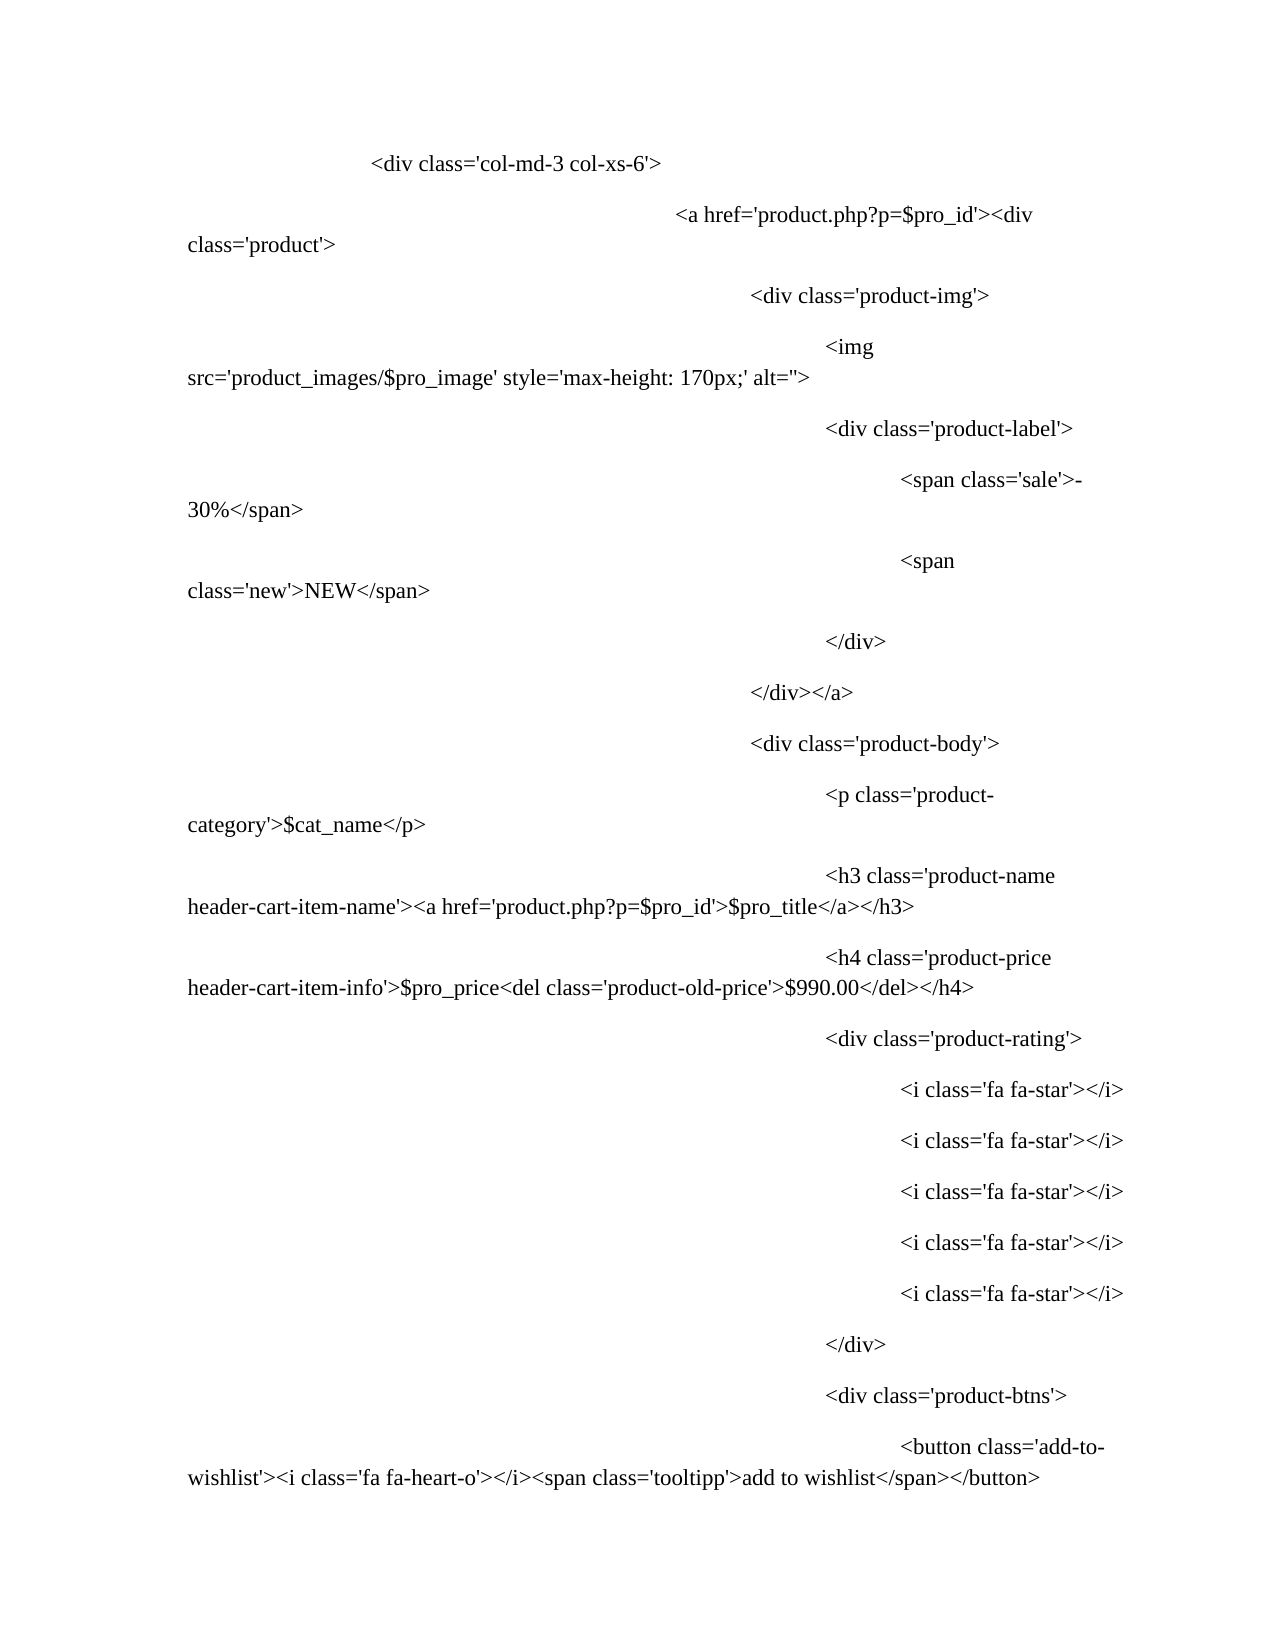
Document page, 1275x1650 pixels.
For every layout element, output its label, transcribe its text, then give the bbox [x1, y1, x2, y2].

text <div class='col-md-3 col-xs-6'> [187, 150, 1125, 176]
text <div class='product-img'> [187, 282, 1125, 309]
text <div class='product-label'> [187, 414, 1125, 441]
text <div class='product-rating'> [187, 1025, 1125, 1051]
text <i class='fa fa-star'></i> [187, 1229, 1125, 1256]
text <img src='product_images/$pro_image' style='max-height: 170px;' alt=''> [187, 333, 1125, 390]
text <i class='fa fa-star'></i> [187, 1076, 1125, 1102]
text </div> [187, 628, 1125, 654]
text <i class='fa fa-star'></i> [187, 1280, 1125, 1307]
text <i class='fa fa-star'></i> [187, 1127, 1125, 1153]
text </div></a> [187, 679, 1125, 706]
text <div class='product-btns'> [187, 1382, 1125, 1409]
text <p class='product-category'>$cat_name</p> [187, 781, 1125, 838]
text <h3 class='product-name header-cart-item-name'><a href='product.php?p=$pro_id'>$pro_title</a></h3> [187, 862, 1125, 919]
text <span class='sale'>-30%</span> [187, 466, 1125, 522]
text <a href='product.php?p=$pro_id'><div class='product'> [187, 201, 1125, 258]
text <i class='fa fa-star'></i> [187, 1178, 1125, 1204]
text <div class='product-body'> [187, 730, 1125, 757]
text <button class='add-to-wishlist'><i class='fa fa-heart-o'></i><span class='tooltipp'>add to wishlist</span></button> [187, 1433, 1125, 1490]
text <h4 class='product-price header-cart-item-info'>$pro_price<del class='product-old-price'>$990.00</del></h4> [187, 944, 1125, 1000]
text </div> [187, 1331, 1125, 1358]
text <span class='new'>NEW</span> [187, 547, 1125, 603]
